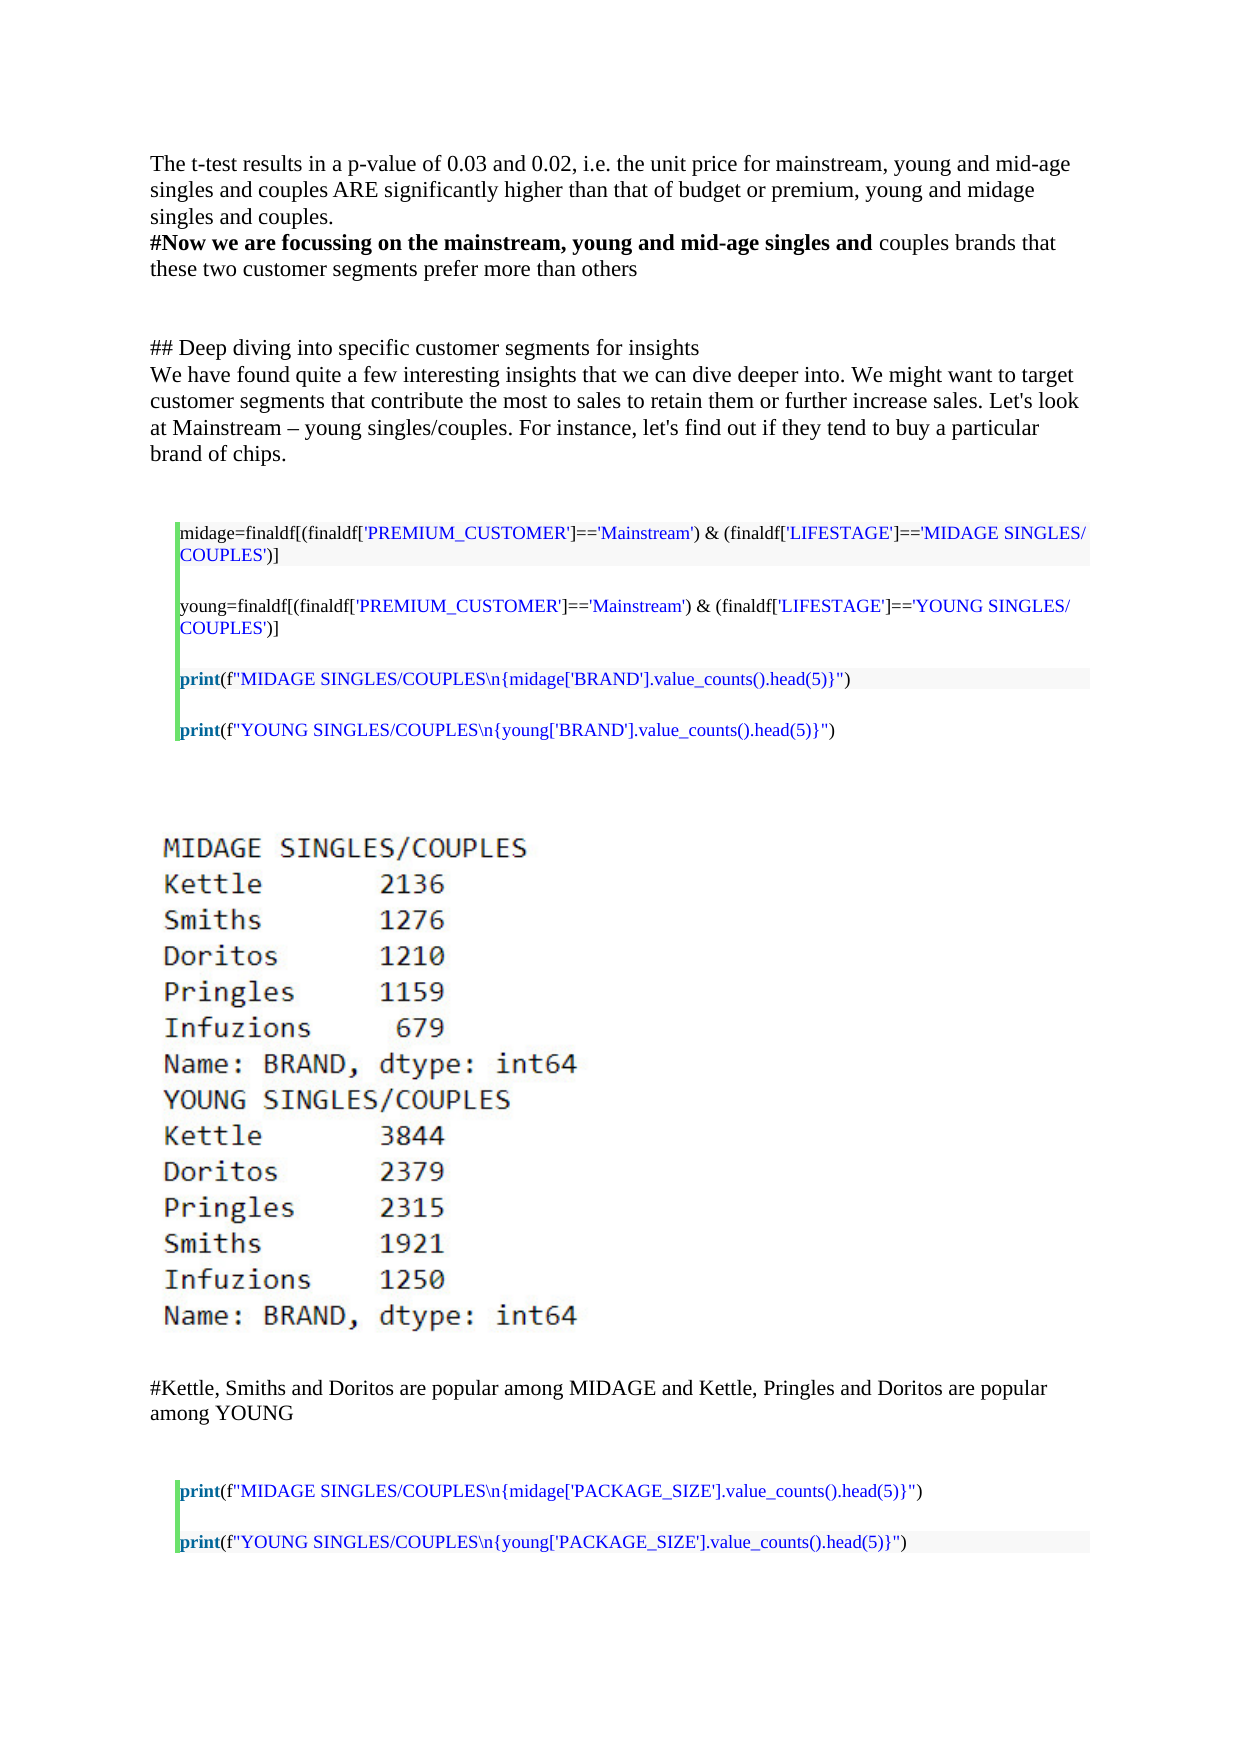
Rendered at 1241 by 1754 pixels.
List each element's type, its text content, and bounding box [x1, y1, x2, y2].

text print(f"MIDAGE SINGLES/COUPLES\n{midage['PACKAGE_SIZE'].value_counts().head(5)}") [180, 1480, 1090, 1502]
text print(f"MIDAGE SINGLES/COUPLES\n{midage['BRAND'].value_counts().head(5)}") [180, 668, 1090, 689]
text young=finaldf[(finaldf['PREMIUM_CUSTOMER']=='Mainstream') & (finaldf['LIFESTAGE']=='YOUNG SINGLES/COUPLES')] [180, 595, 1090, 638]
text midage=finaldf[(finaldf['PREMIUM_CUSTOMER']=='Mainstream') & (finaldf['LIFESTAGE']=='MIDAGE SINGLES/COUPLES')] [180, 522, 1090, 566]
text #Now we are focussing on the mainstream, young and mid-age singles and couples brands that these two customer segments prefer more than others [150, 229, 1090, 282]
text print(f"YOUNG SINGLES/COUPLES\n{young['BRAND'].value_counts().head(5)}") [180, 719, 1090, 741]
text #Kettle, Smiths and Doritos are popular among MIDAGE and Kettle, Pringles and Doritos are popular among YOUNG [150, 1375, 1090, 1425]
picture [150, 820, 621, 1350]
text print(f"YOUNG SINGLES/COUPLES\n{young['PACKAGE_SIZE'].value_counts().head(5)}") [180, 1531, 1090, 1553]
subtitle The t-test results in a p-value of 0.03 and 0.02, i.e. the unit price for mainstream, young and mid-age singles and couples ARE significantly higher than that of budget or premium, young and midage singles and couples. [150, 150, 1090, 229]
text ## Deep diving into specific customer segments for insights [150, 334, 1090, 361]
text We have found quite a few interesting insights that we can dive deeper into. We might want to target customer segments that contribute the most to sales to retain them or further increase sales. Let's look at Mainstream – young singles/couples. For instance, let's find out if they tend to buy a particular brand of chips. [150, 361, 1090, 466]
